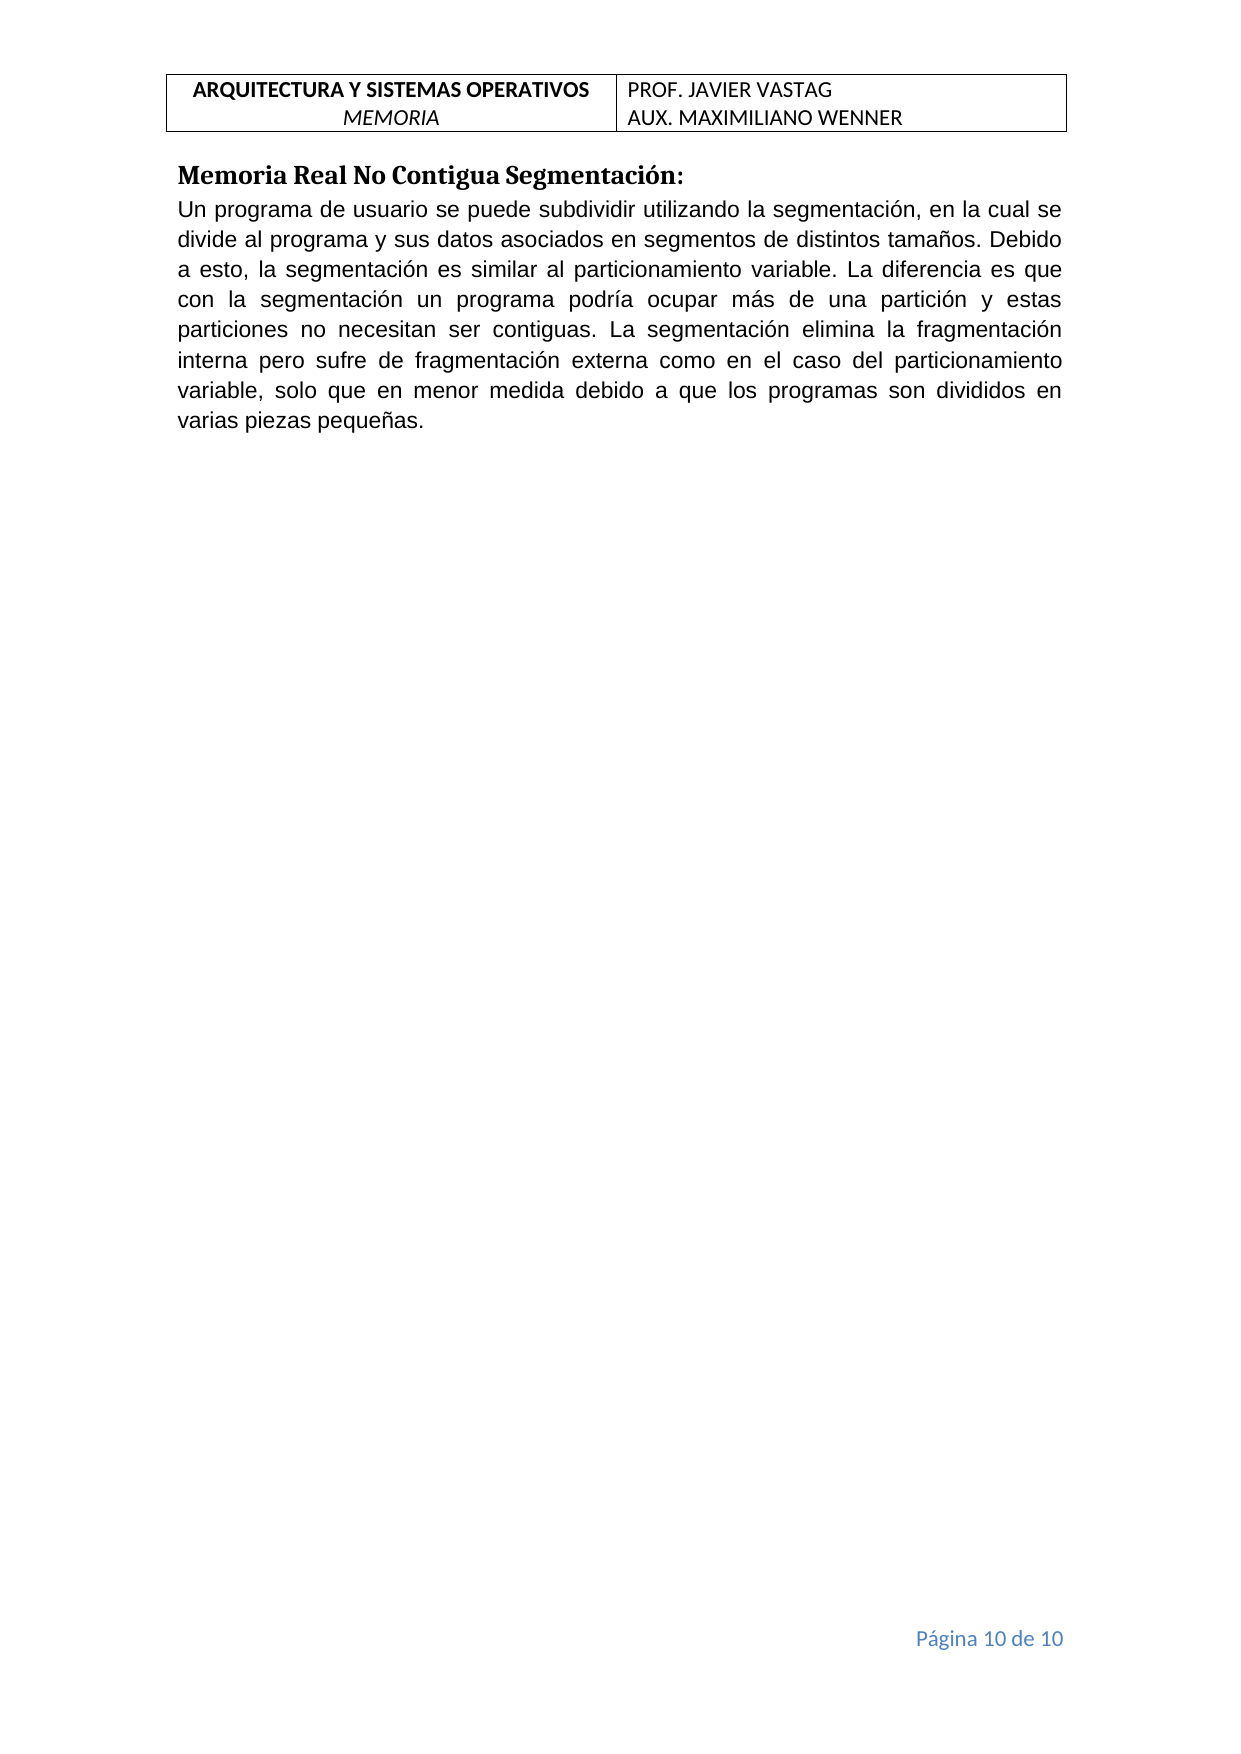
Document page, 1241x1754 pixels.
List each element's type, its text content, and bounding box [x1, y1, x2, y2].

subtitle Memoria Real No Contigua Segmentación: [177, 160, 1063, 191]
text Un programa de usuario se puede subdividir utilizando la segmentación, en la cual se divide al programa y sus datos asociados en segmentos de distintos tamaños. Debido a esto, la segmentación es similar al particionamiento variable. La diferencia es que con la segmentación un programa podría ocupar más de una partición y estas particiones no necesitan ser contiguas. La segmentación elimina la fragmentación interna pero sufre de fragmentación externa como en el caso del particionamiento variable, solo que en menor medida debido a que los programas son divididos en varias piezas pequeñas. [177, 196, 1063, 433]
